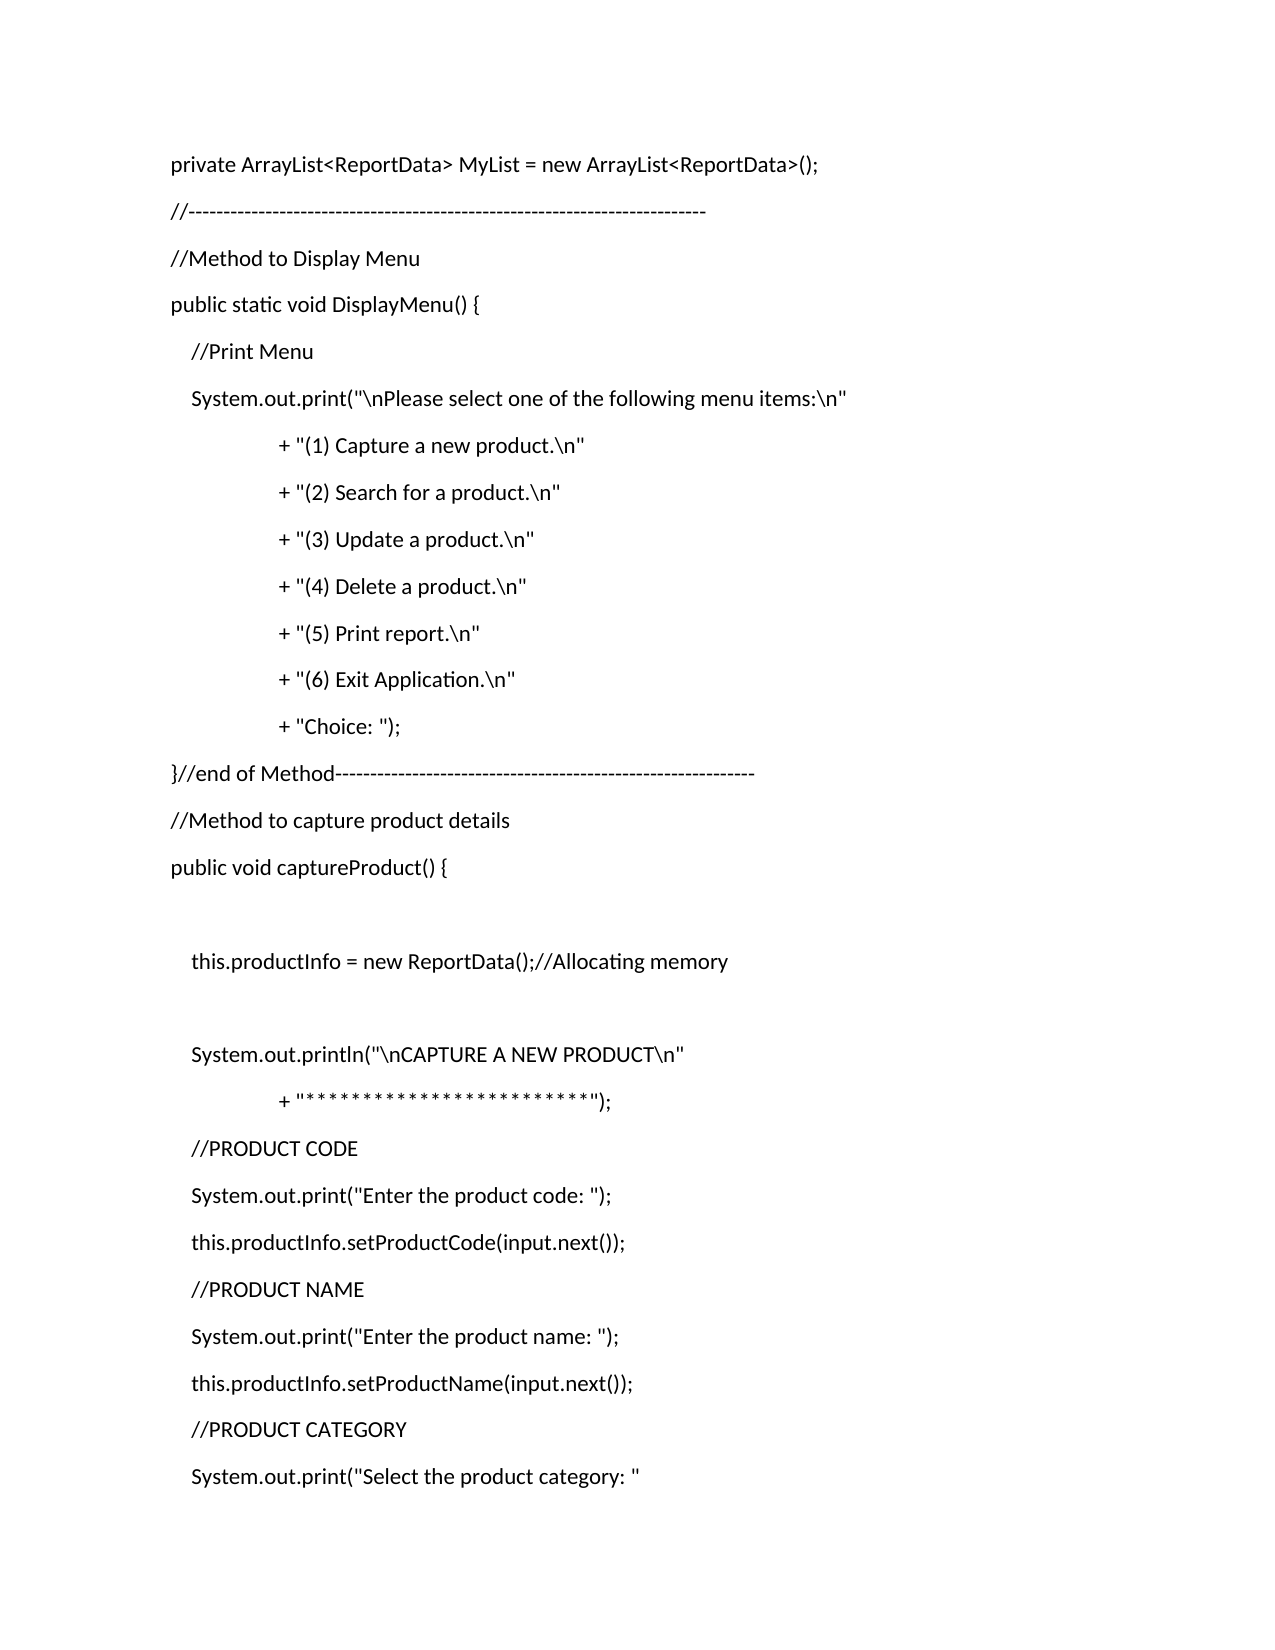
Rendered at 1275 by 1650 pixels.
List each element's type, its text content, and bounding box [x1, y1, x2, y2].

text + "(4) Delete a product.\n" [150, 572, 1125, 600]
text //Method to capture product details [150, 806, 1125, 834]
text System.out.println("\nCAPTURE A NEW PRODUCT\n" [150, 1041, 1125, 1069]
text + "(5) Print report.\n" [150, 619, 1125, 647]
text System.out.print("Select the product category: " [150, 1462, 1125, 1491]
text //Method to Display Menu [150, 244, 1125, 272]
text + "*************************"); [150, 1087, 1125, 1116]
text System.out.print("\nPlease select one of the following menu items:\n" [150, 384, 1125, 412]
text //PRODUCT NAME [150, 1275, 1125, 1303]
text + "(2) Search for a product.\n" [150, 478, 1125, 506]
text this.productInfo.setProductCode(input.next()); [150, 1228, 1125, 1256]
text System.out.print("Enter the product name: "); [150, 1322, 1125, 1350]
text //-------------------------------------------------------------------------- [150, 197, 1125, 225]
text this.productInfo.setProductName(input.next()); [150, 1369, 1125, 1397]
text private ArrayList<ReportData> MyList = new ArrayList<ReportData>(); [150, 150, 1125, 178]
text + "(3) Update a product.\n" [150, 525, 1125, 553]
text public void captureProduct() { [150, 853, 1125, 881]
text public static void DisplayMenu() { [150, 291, 1125, 319]
text //PRODUCT CODE [150, 1134, 1125, 1162]
text + "Choice: "); [150, 712, 1125, 741]
text }//end of Method------------------------------------------------------------ [150, 759, 1125, 787]
text //Print Menu [150, 337, 1125, 366]
text this.productInfo = new ReportData();//Allocating memory [150, 947, 1125, 975]
text //PRODUCT CATEGORY [150, 1416, 1125, 1444]
text System.out.print("Enter the product code: "); [150, 1181, 1125, 1209]
text + "(6) Exit Application.\n" [150, 666, 1125, 694]
text + "(1) Capture a new product.\n" [150, 431, 1125, 459]
